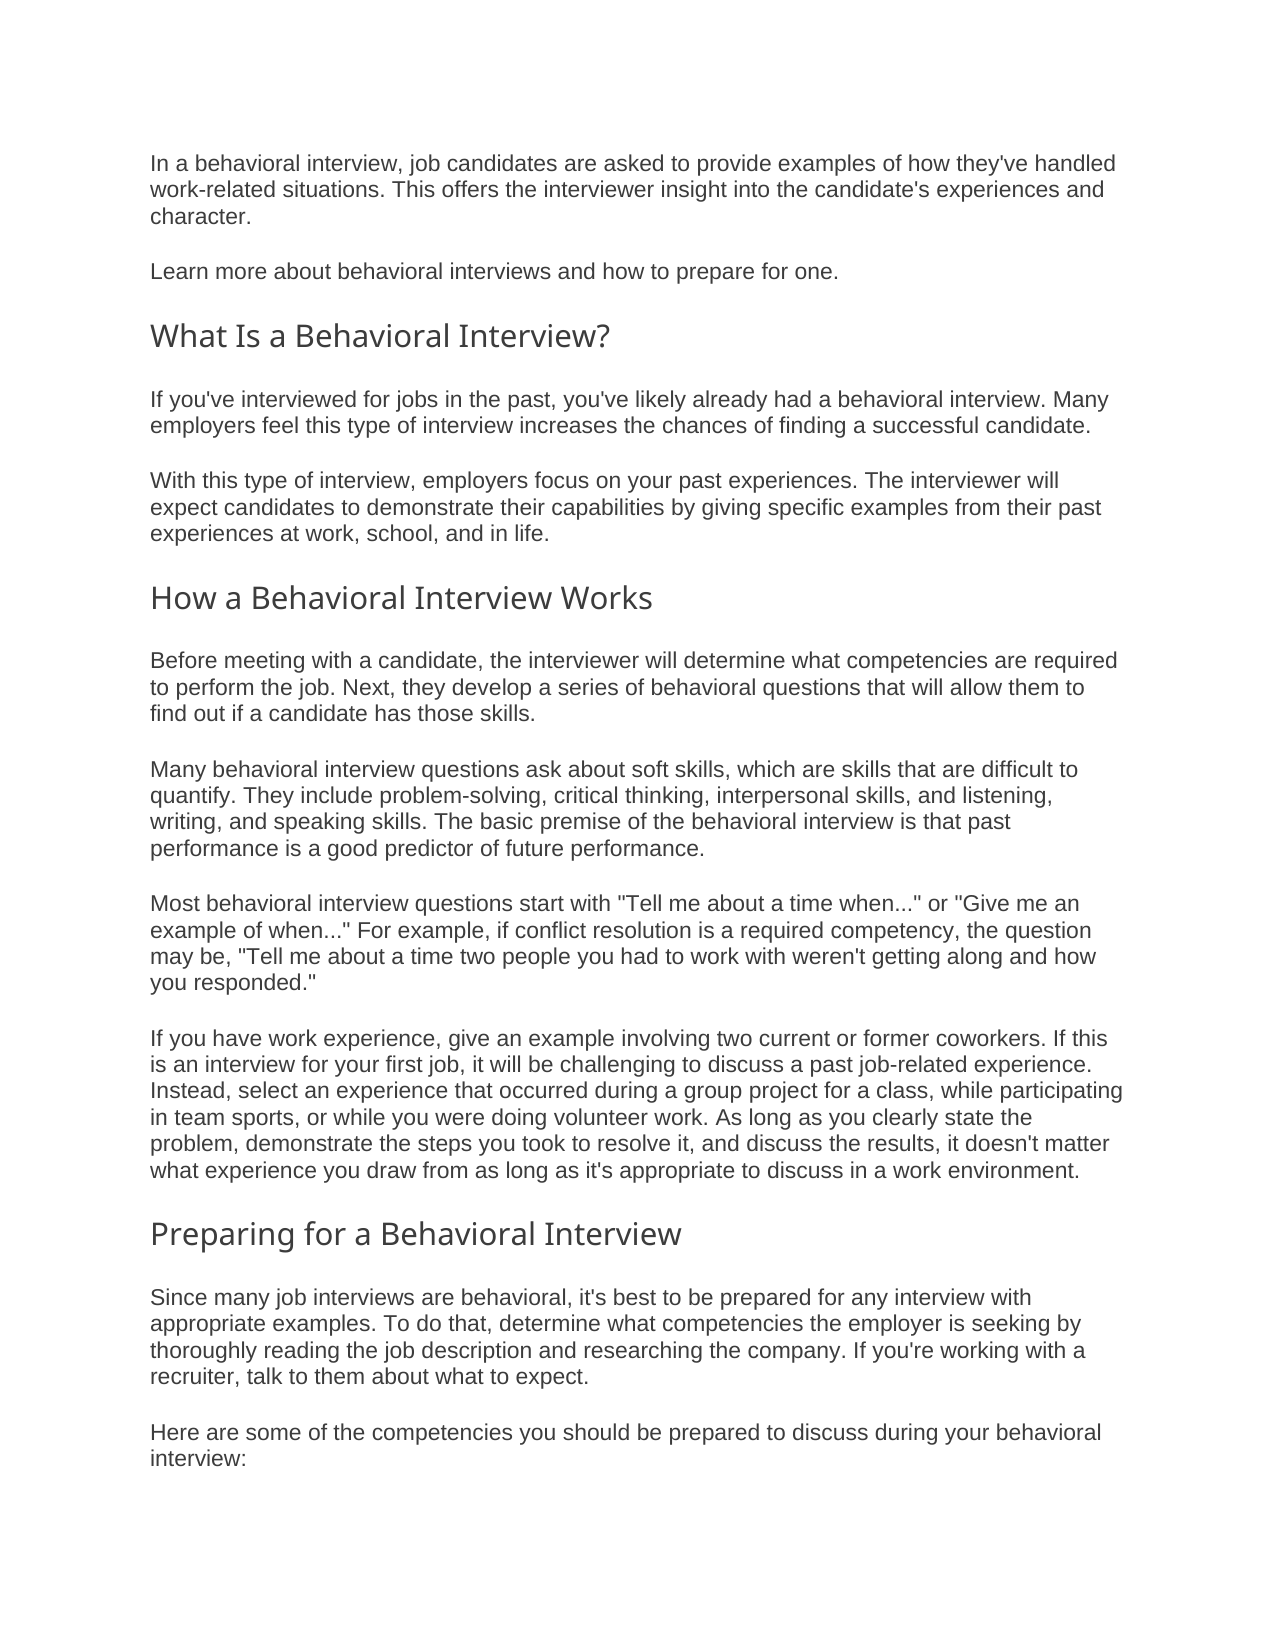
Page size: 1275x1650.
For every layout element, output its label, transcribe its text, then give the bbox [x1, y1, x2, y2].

text If you have work experience, give an example involving two current or former coworkers. If this is an interview for your first job, it will be challenging to discuss a past job-related experience. Instead, select an experience that occurred during a group project for a class, while participating in team sports, or while you were doing volunteer work. As long as you clearly state the problem, demonstrate the steps you took to resolve it, and discuss the results, it doesn't matter what experience you draw from as long as it's appropriate to discuss in a work environment. [150, 1025, 1125, 1183]
text With this type of interview, employers focus on your past experiences. The interviewer will expect candidates to demonstrate their capabilities by giving specific examples from their past experiences at work, school, and in life. [150, 467, 1125, 546]
text If you've interviewed for jobs in the past, you've likely already had a behavioral interview. Many employers feel this type of interview increases the chances of finding a successful candidate. [150, 386, 1125, 438]
text Here are some of the competencies you should be prepared to discuss during your behavioral interview: [150, 1418, 1125, 1471]
text In a behavioral interview, job candidates are asked to provide examples of how they've handled work-related situations. This offers the interviewer insight into the candidate's experiences and character. [150, 150, 1125, 229]
text What Is a Behavioral Interview? [150, 314, 1125, 356]
text Before meeting with a candidate, the interviewer will determine what competencies are required to perform the job. Next, they develop a series of behavioral questions that will allow them to find out if a candidate has those skills. [150, 647, 1125, 726]
text Since many job interviews are behavioral, it's best to be prepared for any interview with appropriate examples. To do that, determine what competencies the employer is seeking by thoroughly reading the job description and researching the company. If you're working with a recruiter, talk to them about what to expect. [150, 1284, 1125, 1389]
text Learn more about behavioral interviews and how to prepare for one. [150, 258, 1125, 284]
text Preparing for a Behavioral Interview [150, 1212, 1125, 1255]
text Many behavioral interview questions ask about soft skills, which are skills that are difficult to quantify. They include problem-solving, critical thinking, interpersonal skills, and listening, writing, and speaking skills. The basic premise of the behavioral interview is that past performance is a good predictor of future performance. [150, 756, 1125, 861]
text How a Behavioral Interview Works [150, 576, 1125, 618]
text Most behavioral interview questions start with "Tell me about a time when..." or "Give me an example of when..." For example, if conflict resolution is a required competency, the question may be, "Tell me about a time two people you had to work with weren't getting along and how you responded." [150, 890, 1125, 996]
